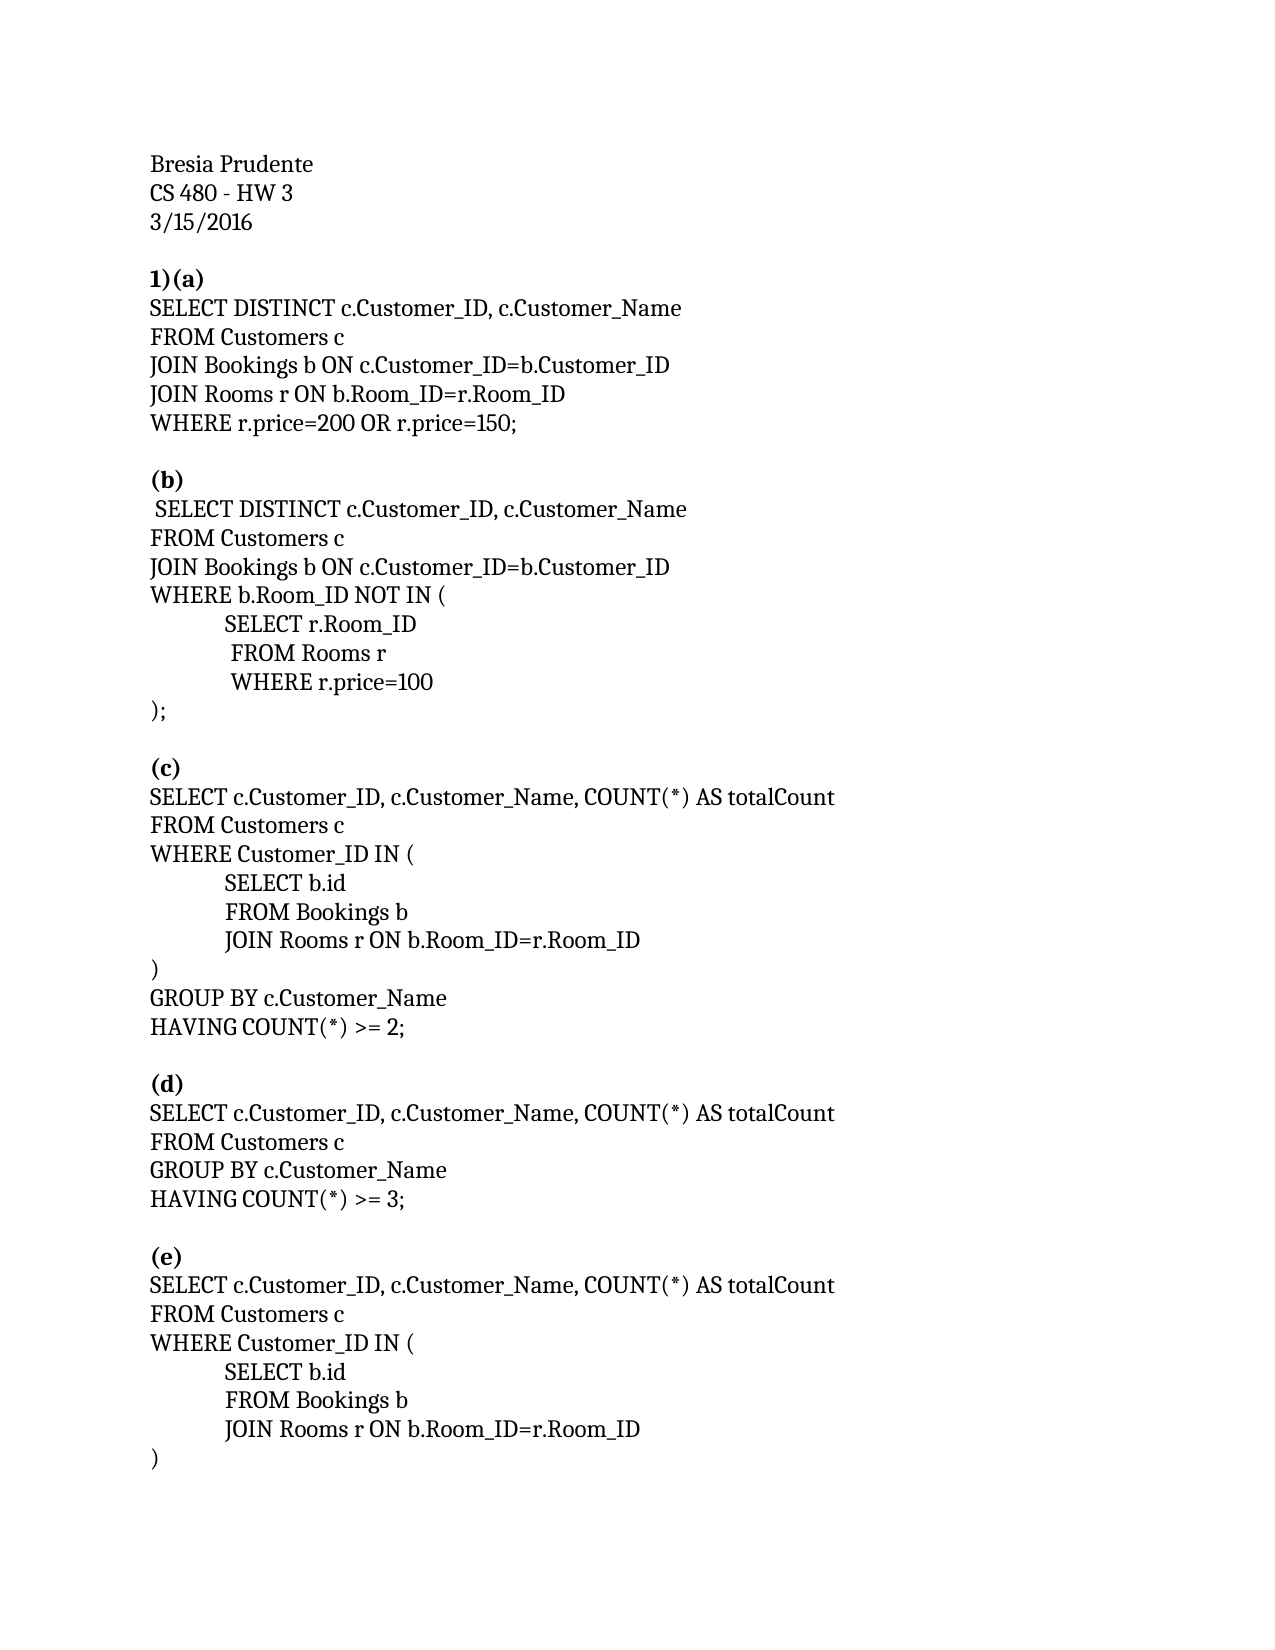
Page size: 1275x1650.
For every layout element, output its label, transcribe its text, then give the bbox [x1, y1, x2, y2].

text FROM Customers c [150, 1127, 1125, 1156]
text SELECT r.Room_ID [150, 610, 1125, 639]
text FROM Customers c [150, 1300, 1125, 1329]
text (c) [150, 754, 1125, 782]
text ); [150, 696, 1125, 725]
text GROUP BY c.Customer_Name [150, 984, 1125, 1012]
text FROM Customers c [150, 811, 1125, 840]
text SELECT DISTINCT c.Customer_ID, c.Customer_Name [150, 294, 1125, 322]
text ) [150, 955, 1125, 984]
text SELECT c.Customer_ID, c.Customer_Name, COUNT(*) AS totalCount [150, 1271, 1125, 1300]
text FROM Bookings b [150, 1386, 1125, 1415]
text (d) [150, 1070, 1125, 1099]
text JOIN Rooms r ON b.Room_ID=r.Room_ID [150, 926, 1125, 955]
text SELECT b.id [150, 1357, 1125, 1386]
text JOIN Bookings b ON c.Customer_ID=b.Customer_ID [150, 351, 1125, 380]
text HAVING COUNT(*) >= 2; [150, 1012, 1125, 1041]
text SELECT c.Customer_ID, c.Customer_Name, COUNT(*) AS totalCount [150, 782, 1125, 811]
text WHERE r.price=200 OR r.price=150; [150, 409, 1125, 437]
text FROM Bookings b [150, 897, 1125, 926]
text FROM Customers c [150, 524, 1125, 552]
text (b) [150, 466, 1125, 495]
text CS 480 - HW 3 [150, 179, 1125, 207]
text 3/15/2016 [150, 207, 1125, 236]
text ) [150, 1444, 1125, 1472]
text HAVING COUNT(*) >= 3; [150, 1185, 1125, 1214]
text 1)(a) [150, 265, 1125, 294]
text WHERE Customer_ID IN ( [150, 1329, 1125, 1357]
text FROM Customers c [150, 322, 1125, 351]
text FROM Rooms r [150, 639, 1125, 667]
text SELECT DISTINCT c.Customer_ID, c.Customer_Name [150, 495, 1125, 524]
text Bresia Prudente [150, 150, 1125, 179]
text GROUP BY c.Customer_Name [150, 1156, 1125, 1185]
text WHERE Customer_ID IN ( [150, 840, 1125, 869]
text JOIN Bookings b ON c.Customer_ID=b.Customer_ID [150, 552, 1125, 581]
text WHERE b.Room_ID NOT IN ( [150, 581, 1125, 610]
text WHERE r.price=100 [150, 667, 1125, 696]
text JOIN Rooms r ON b.Room_ID=r.Room_ID [150, 380, 1125, 409]
text JOIN Rooms r ON b.Room_ID=r.Room_ID [150, 1415, 1125, 1444]
text (e) [150, 1242, 1125, 1271]
text SELECT b.id [150, 869, 1125, 897]
text SELECT c.Customer_ID, c.Customer_Name, COUNT(*) AS totalCount [150, 1099, 1125, 1127]
